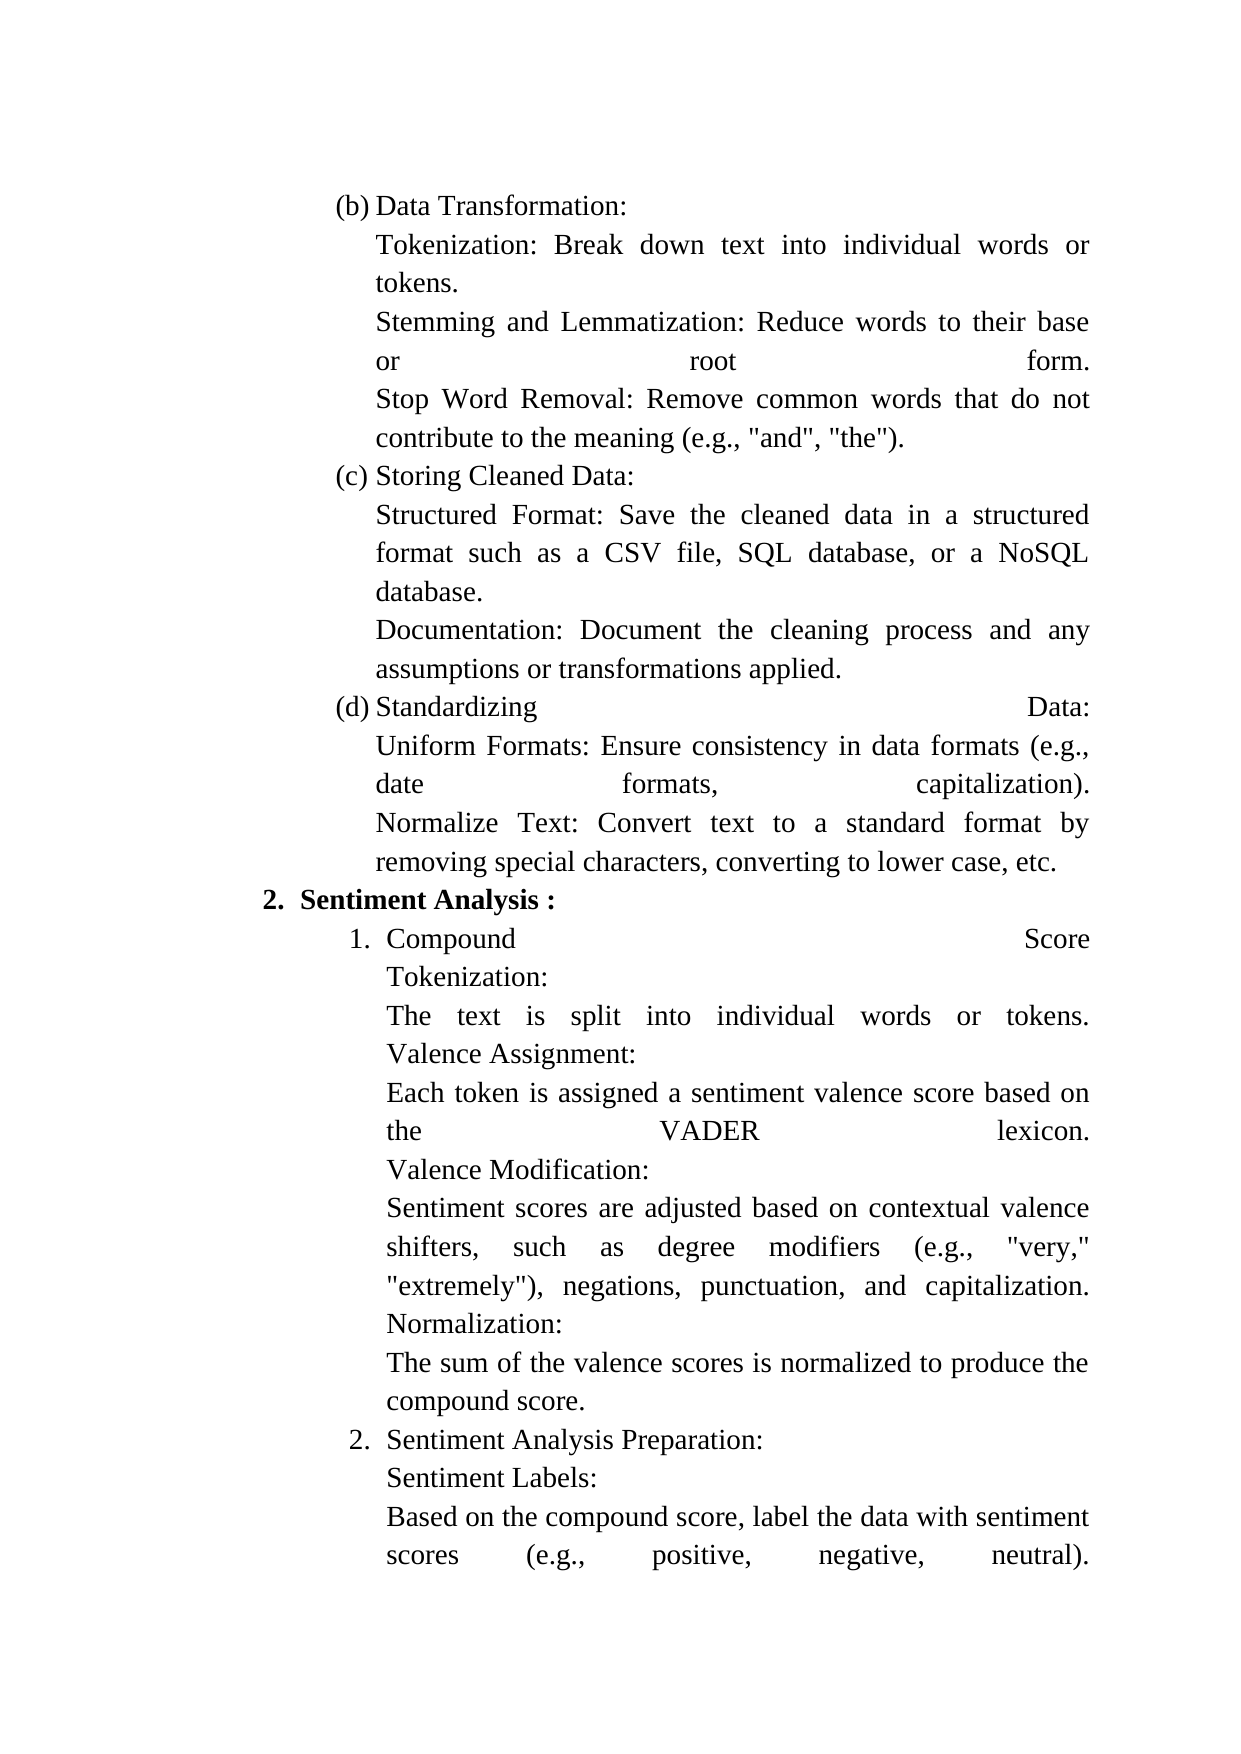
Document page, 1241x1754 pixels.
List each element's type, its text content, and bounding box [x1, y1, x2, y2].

list Sentiment Analysis Preparation: [349, 1422, 1090, 1455]
list Standardizing Data: Uniform Formats: Ensure consistency in data formats (e.g., date formats, capitalization). Normalize Text: Convert text to a standard format by removing special characters, converting to lower case, etc. [335, 689, 1090, 877]
list Data Transformation: [335, 188, 1090, 222]
list Sentiment Analysis : [262, 882, 1090, 916]
list Structured Format: Save the cleaned data in a structured format such as a CSV file, SQL database, or a NoSQL database. Documentation: Document the cleaning process and any assumptions or transformations applied. [375, 497, 1090, 684]
list Each token is assigned a sentiment valence score based on the VADER lexicon. Valence Modification: [386, 1075, 1090, 1186]
list Sentiment Labels: [386, 1460, 1090, 1494]
list The text is split into individual words or tokens. Valence Assignment: [386, 998, 1090, 1070]
list Compound Score Tokenization: [349, 921, 1090, 993]
list Tokenization: Break down text into individual words or tokens. Stemming and Lemmatization: Reduce words to their base or root form. Stop Word Removal: Remove common words that do not contribute to the meaning (e.g., "and", "the"). [375, 227, 1090, 453]
list Based on the compound score, label the data with sentiment scores (e.g., positive, negative, neutral). [386, 1499, 1090, 1603]
list Storing Cleaned Data: [335, 458, 1090, 492]
list The sum of the valence scores is normalized to produce the compound score. [386, 1345, 1090, 1417]
list Sentiment scores are adjusted based on contextual valence shifters, such as degree modifiers (e.g., "very," "extremely"), negations, punctuation, and capitalization. Normalization: [386, 1191, 1090, 1340]
